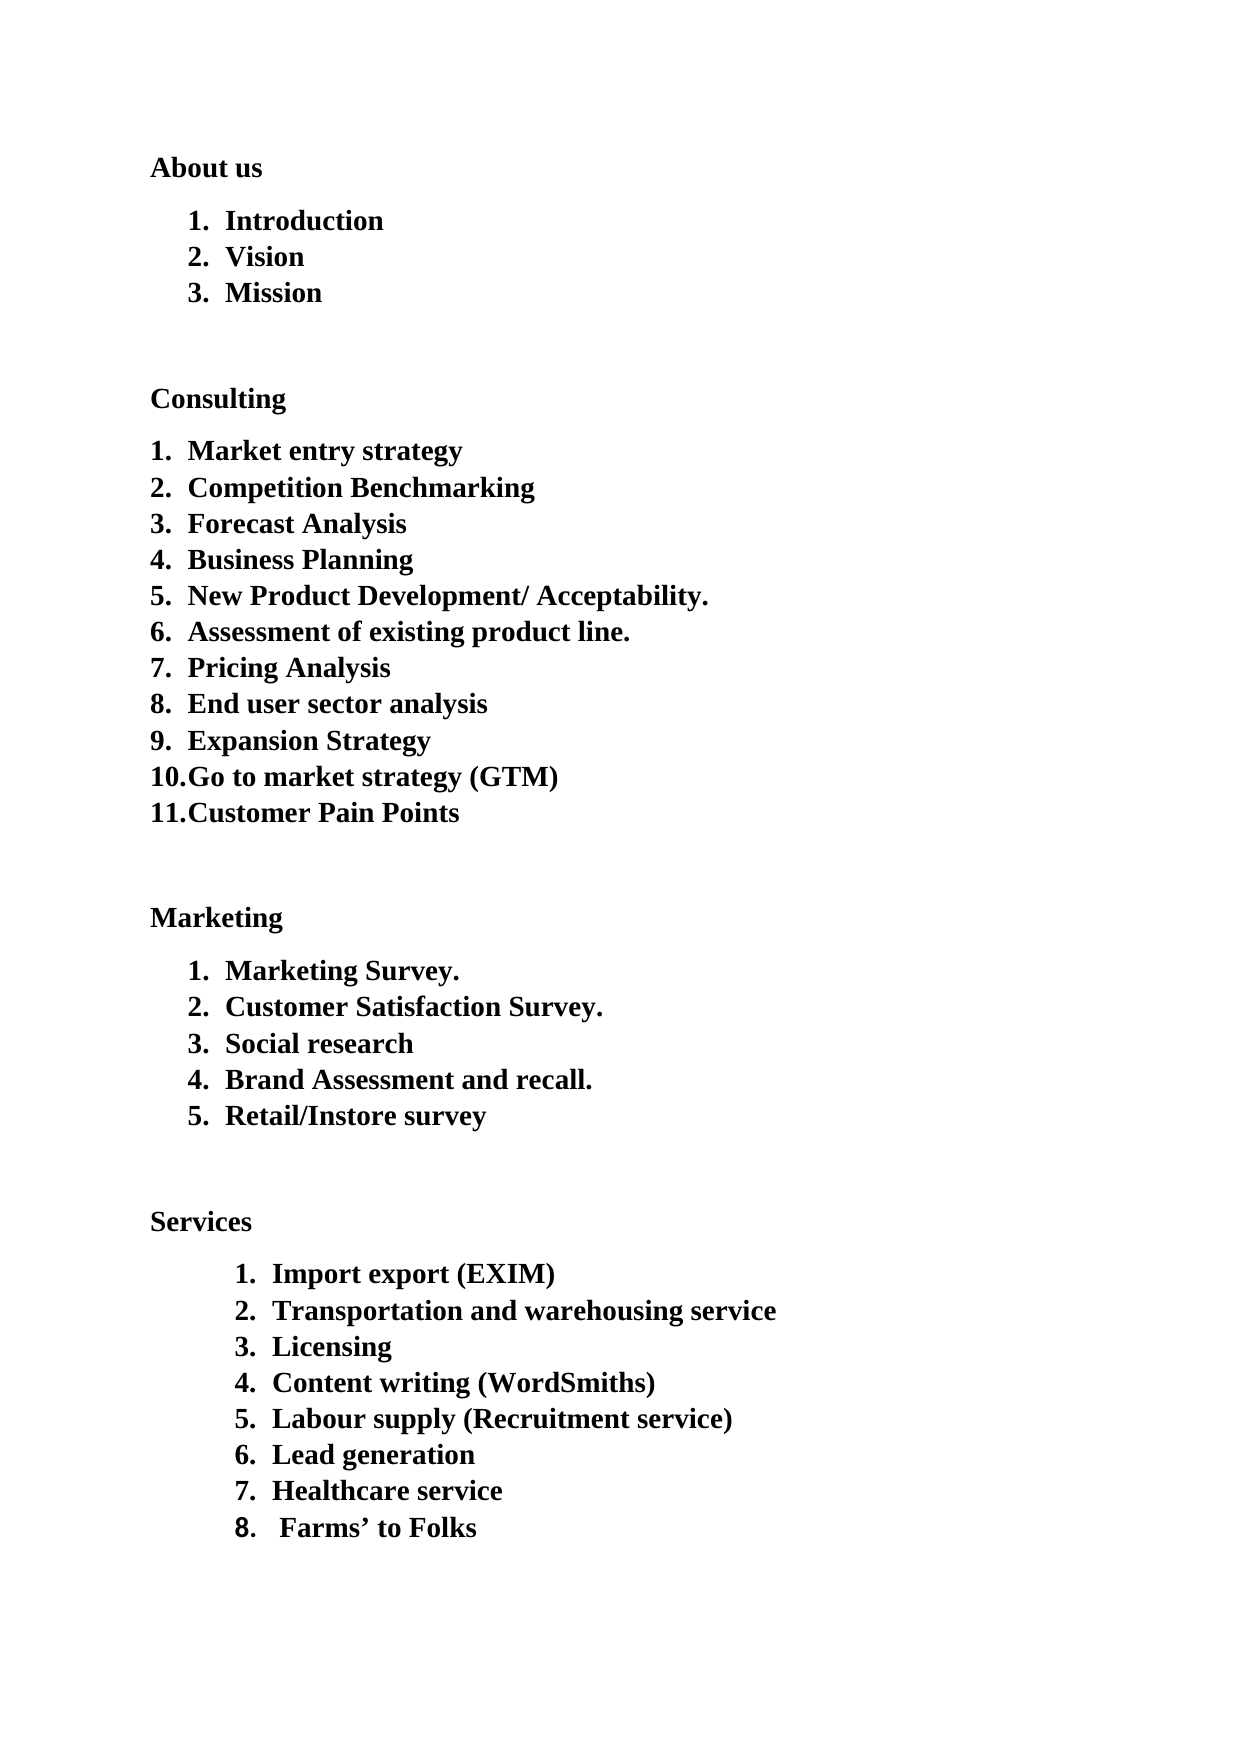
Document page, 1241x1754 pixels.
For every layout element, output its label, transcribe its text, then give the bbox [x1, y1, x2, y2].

list End user sector analysis [150, 687, 1090, 720]
list Business Planning [150, 542, 1090, 576]
list Import export (EXIM) [234, 1256, 1090, 1290]
list Introduction [187, 203, 1090, 236]
list Market entry strategy [150, 433, 1090, 467]
list Healthcare service [234, 1473, 1090, 1507]
list Retail/Instore survey [187, 1098, 1090, 1132]
list Pricing Analysis [150, 650, 1090, 684]
list Customer Pain Points [150, 795, 1090, 828]
list Assessment of existing product line. [150, 614, 1090, 648]
text About us [150, 150, 1090, 183]
list Lead generation [234, 1437, 1090, 1471]
list Labour supply (Recruitment service) [234, 1401, 1090, 1434]
text Marketing [150, 901, 1090, 934]
text Services [150, 1204, 1090, 1237]
list Licensing [234, 1329, 1090, 1362]
list Social research [187, 1026, 1090, 1059]
text Consulting [150, 381, 1090, 414]
list Farms’ to Folks [234, 1509, 1090, 1545]
list Forecast Analysis [150, 506, 1090, 539]
list Transportation and warehousing service [234, 1293, 1090, 1326]
list Brand Assessment and recall. [187, 1062, 1090, 1095]
list Content writing (WordSmiths) [234, 1365, 1090, 1398]
list New Product Development/ Acceptability. [150, 578, 1090, 612]
list Mission [187, 275, 1090, 309]
list Go to market strategy (GTM) [150, 759, 1090, 792]
list Vision [187, 239, 1090, 272]
list Marketing Survey. [187, 953, 1090, 987]
list Customer Satisfaction Survey. [187, 989, 1090, 1023]
list Expansion Strategy [150, 723, 1090, 756]
list Competition Benchmarking [150, 470, 1090, 503]
